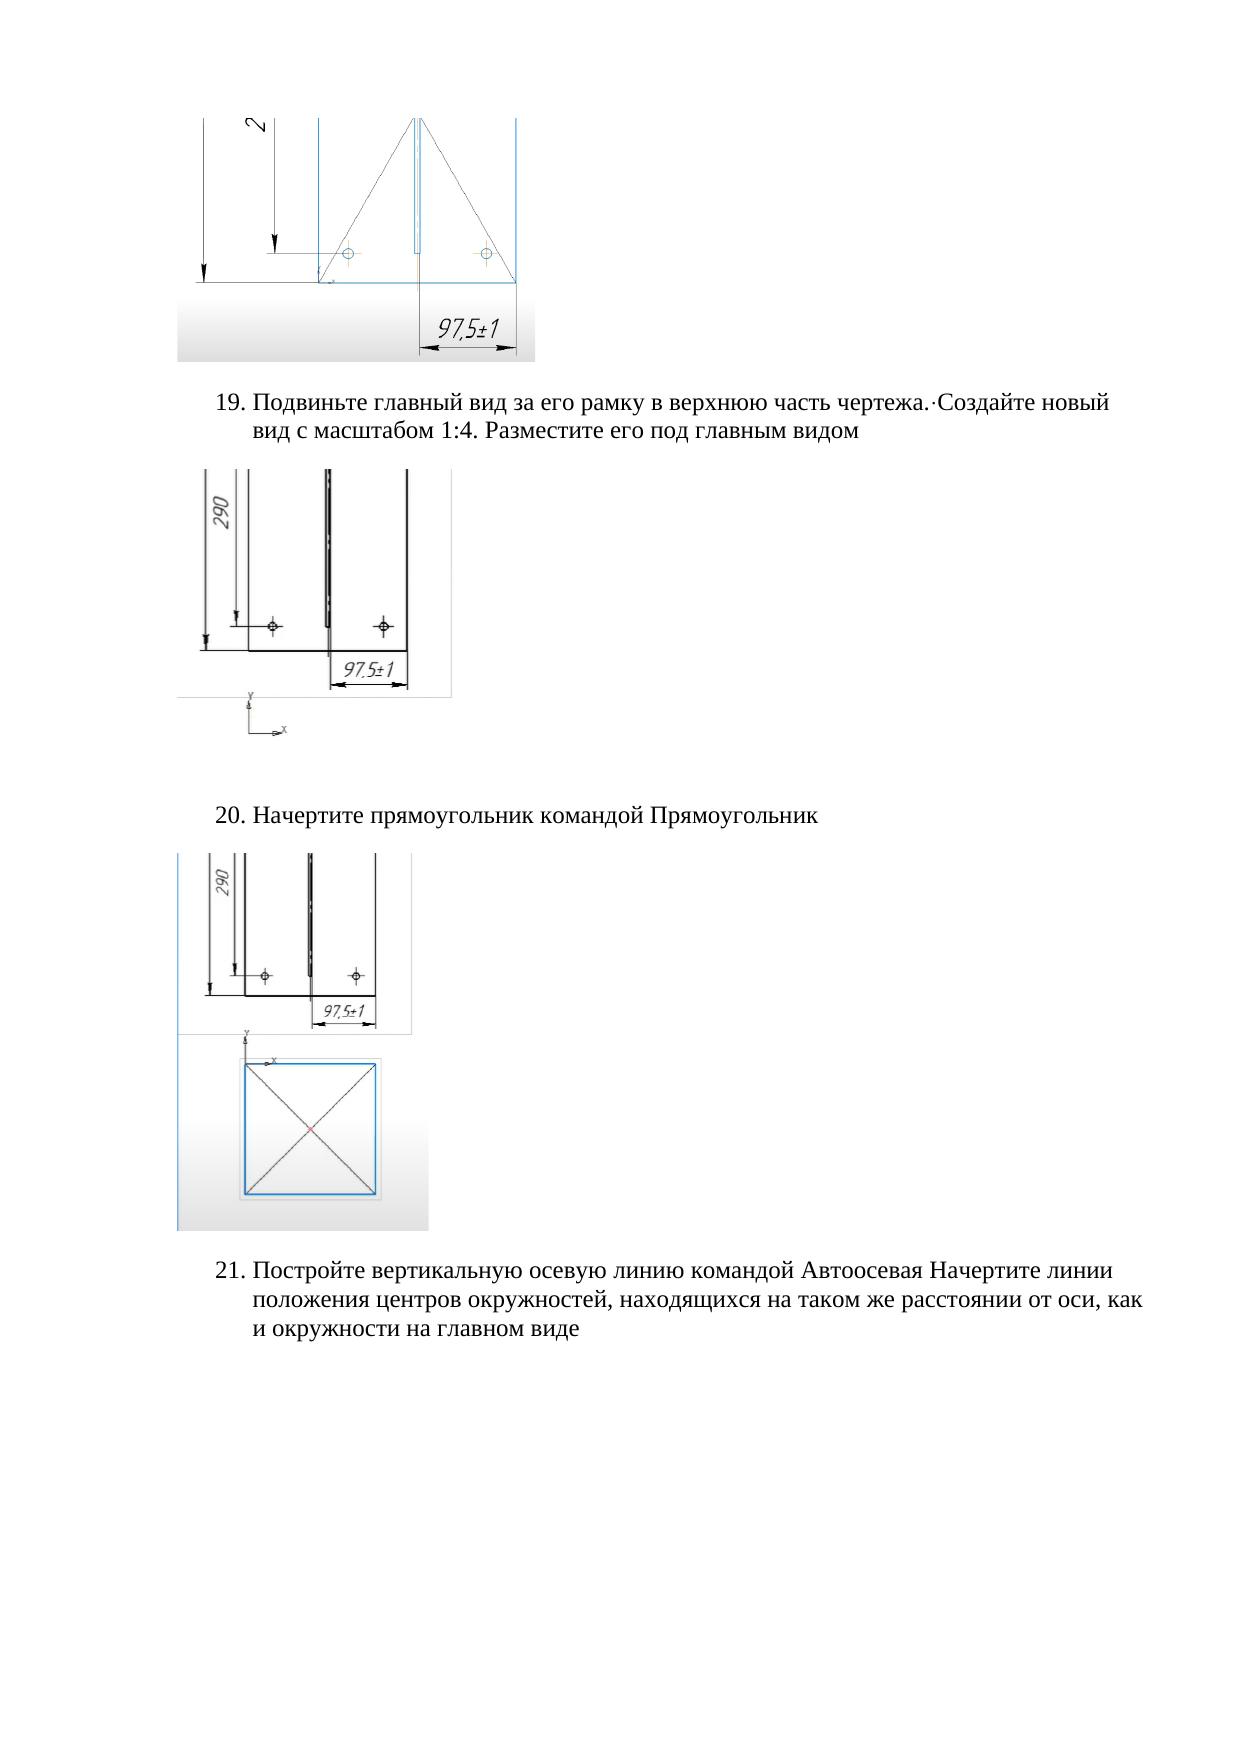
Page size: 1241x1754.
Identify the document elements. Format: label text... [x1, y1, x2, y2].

picture [177, 853, 429, 1231]
list Постройте вертикальную осевую линию командой Автоосевая Начертите линии положения центров окружностей, находящихся на таком же расстоянии от оси, как и окружности на главном виде [579, 1255, 1152, 1341]
picture [177, 469, 465, 775]
list Начертите прямоугольник командой Прямоугольник [215, 800, 1152, 828]
picture [177, 118, 536, 362]
list Постройте вертикальную осевую линию командой Автоосевая Начертите линии положения центров окружностей, находящихся на таком же расстоянии от оси, как и окружности на главном виде [215, 1255, 613, 1341]
list Подвиньте главный вид за его рамку в верхнюю часть чертежа.·Создайте новый вид с масштабом 1:4. Разместите его под главным видом [215, 387, 1152, 444]
